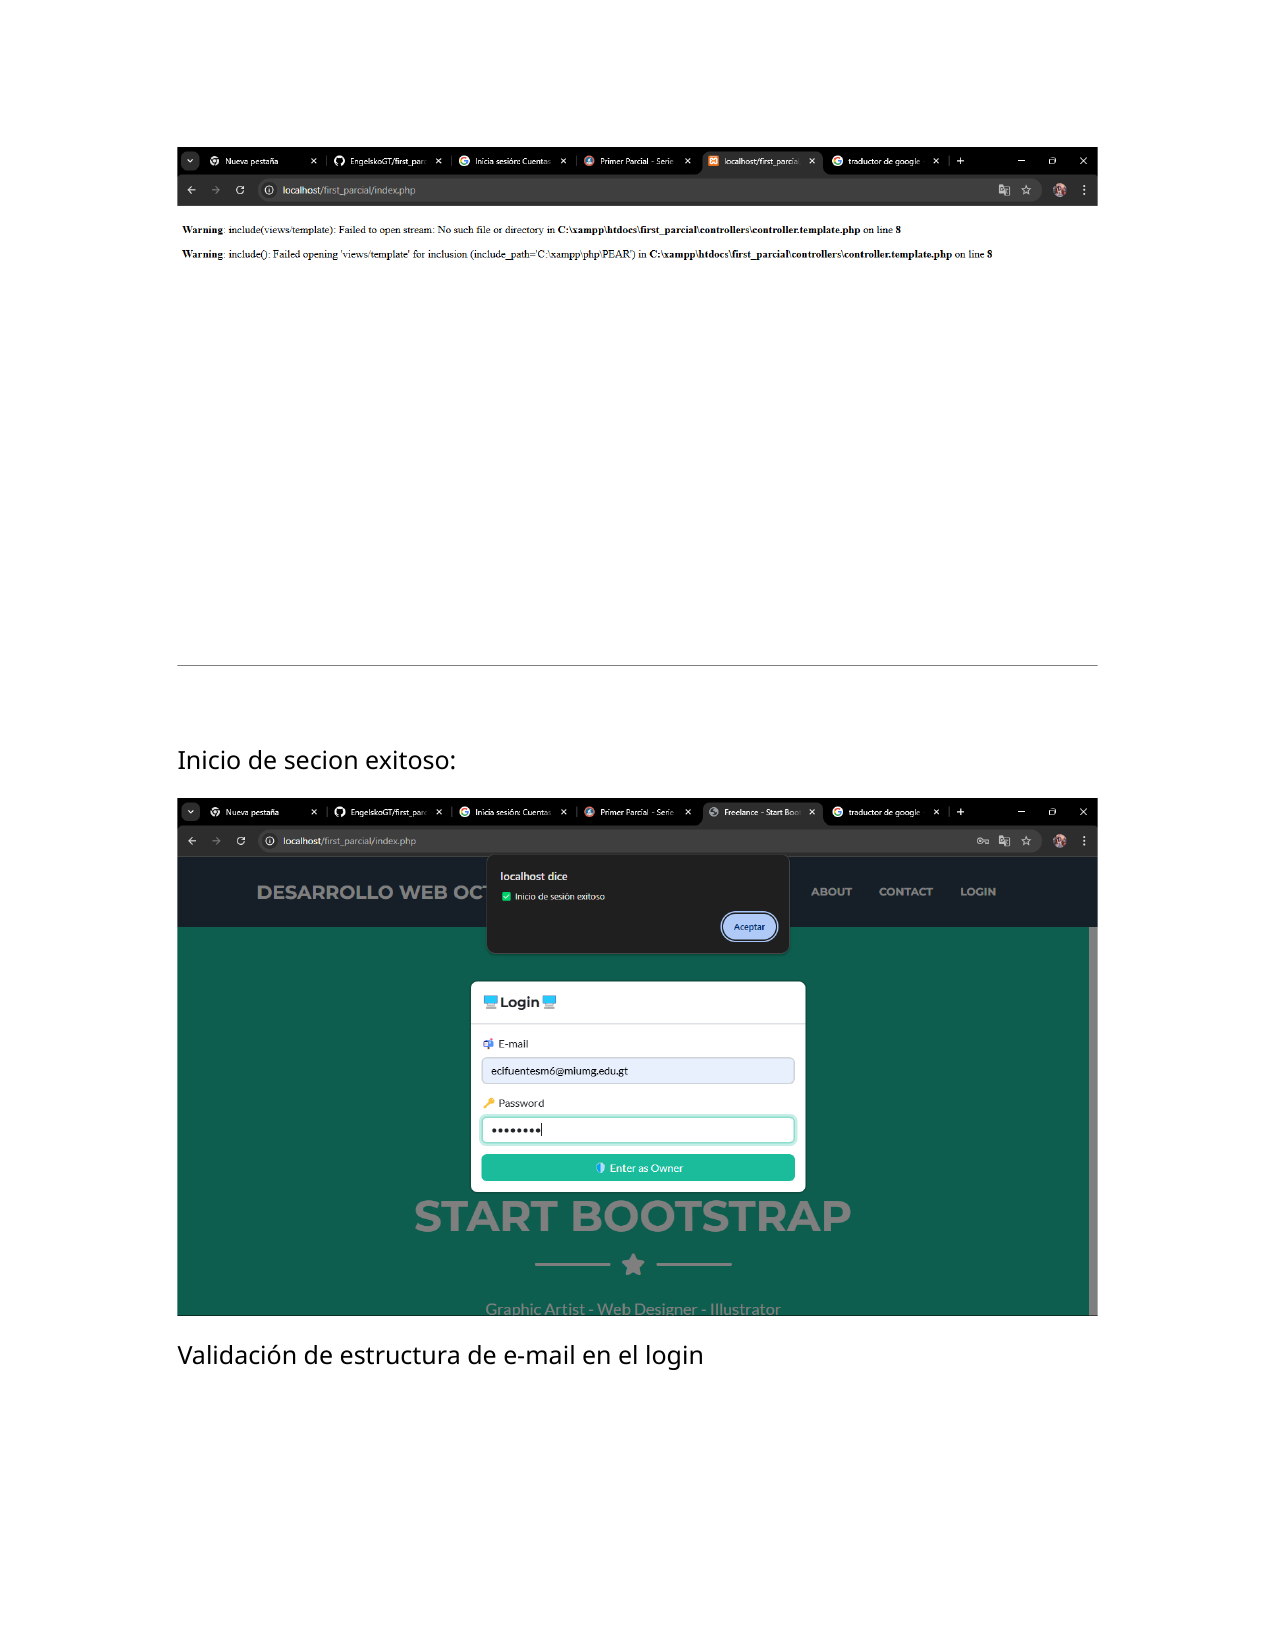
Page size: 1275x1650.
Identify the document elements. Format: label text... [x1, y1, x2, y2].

text Validación de estructura de e-mail en el login [177, 1338, 1098, 1372]
picture [177, 147, 1098, 666]
picture [177, 798, 1098, 1316]
text Inicio de secion exitoso: [177, 743, 1098, 777]
